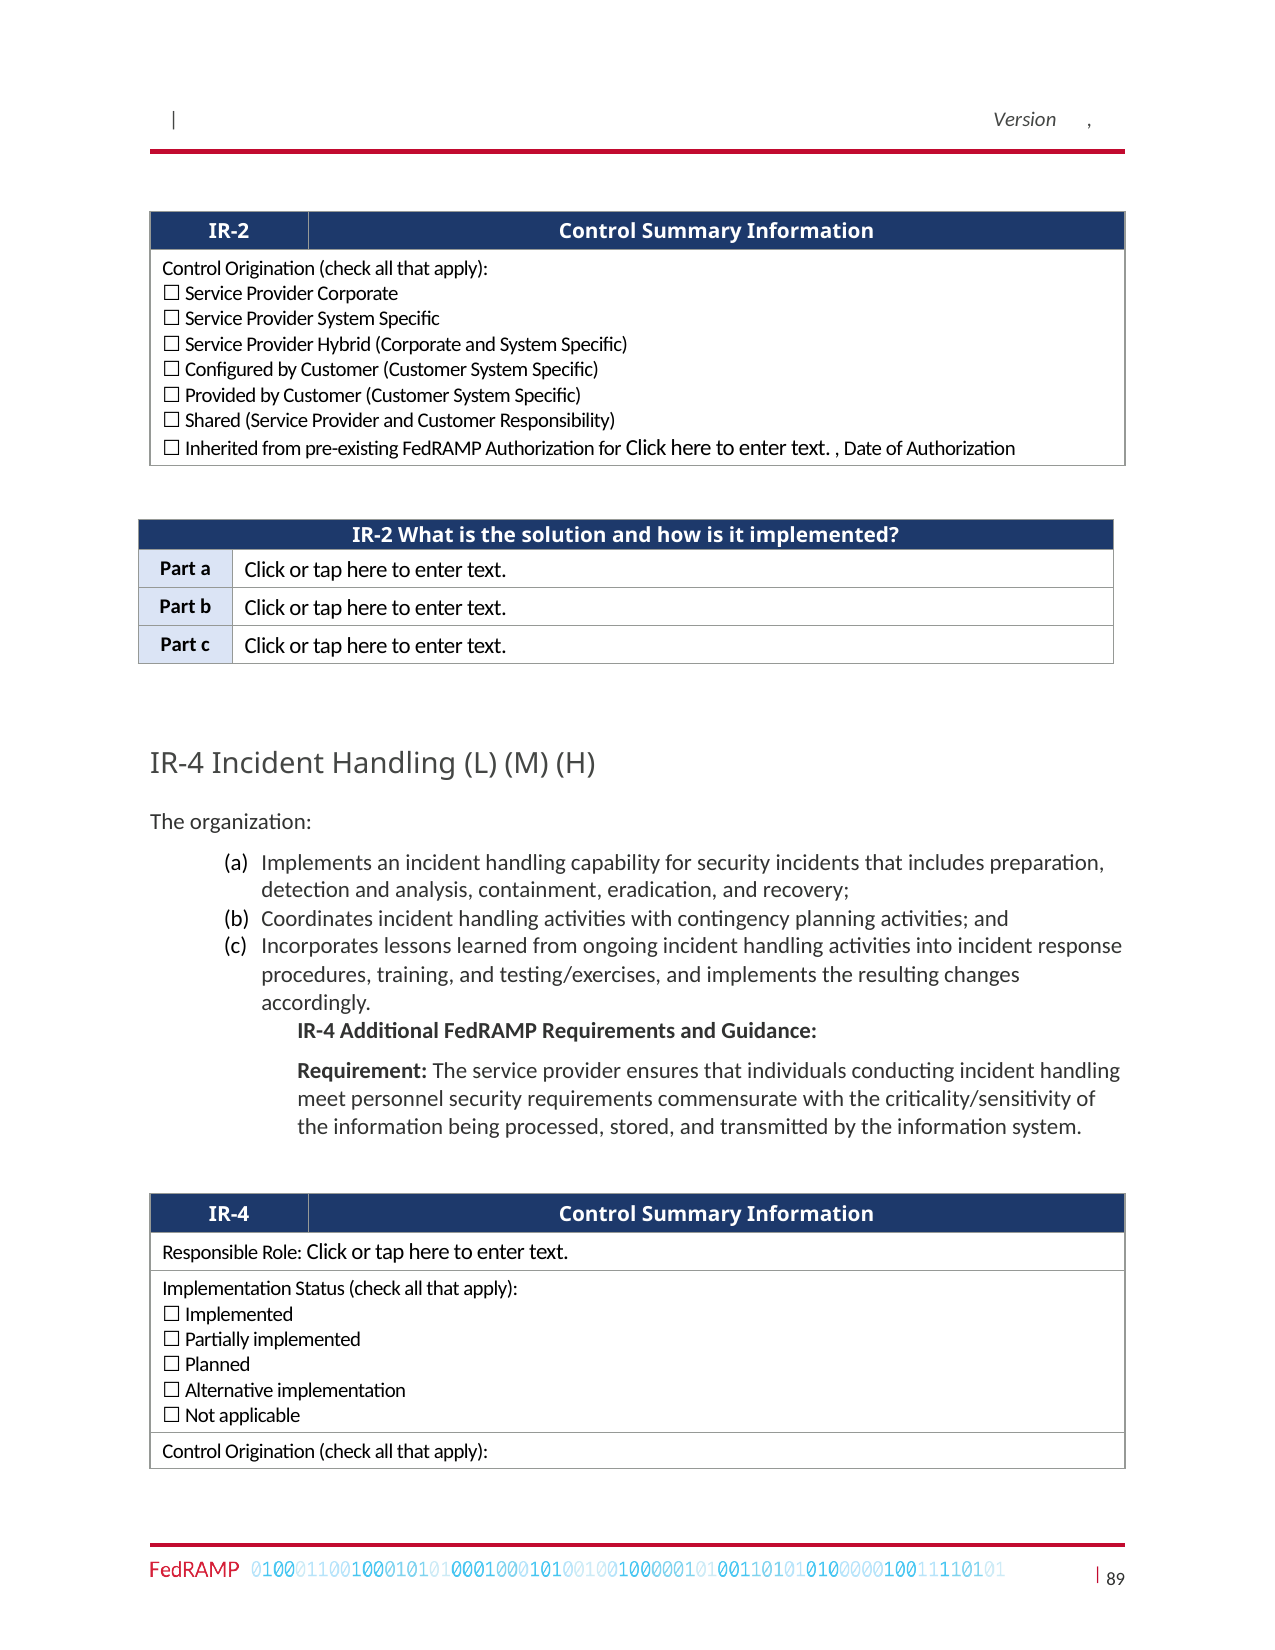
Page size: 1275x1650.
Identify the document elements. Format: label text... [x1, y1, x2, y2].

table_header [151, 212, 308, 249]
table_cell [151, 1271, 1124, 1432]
text The organization: [150, 807, 1125, 835]
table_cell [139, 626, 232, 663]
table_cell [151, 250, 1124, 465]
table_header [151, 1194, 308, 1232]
picture [150, 1559, 1005, 1586]
subtitle IR-4 Incident Handling (L) (M) (H) [150, 742, 1125, 782]
list Implements an incident handling capability for security incidents that includes preparation, detection and analysis, containment, eradication, and recovery; [223, 848, 1125, 904]
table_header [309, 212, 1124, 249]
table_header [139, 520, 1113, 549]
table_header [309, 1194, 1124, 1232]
text IR-4 Additional FedRAMP Requirements and Guidance: [297, 1016, 1125, 1044]
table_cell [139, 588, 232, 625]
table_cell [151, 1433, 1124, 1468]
list Incorporates lessons learned from ongoing incident handling activities into incident response procedures, training, and testing/exercises, and implements the resulting changes accordingly. [223, 932, 1125, 1016]
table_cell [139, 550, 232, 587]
list Coordinates incident handling activities with contingency planning activities; and [223, 904, 1125, 932]
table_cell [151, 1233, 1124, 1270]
text Requirement: The service provider ensures that individuals conducting incident handling meet personnel security requirements commensurate with the criticality/sensitivity of the information being processed, stored, and transmitted by the information system. [297, 1056, 1125, 1140]
